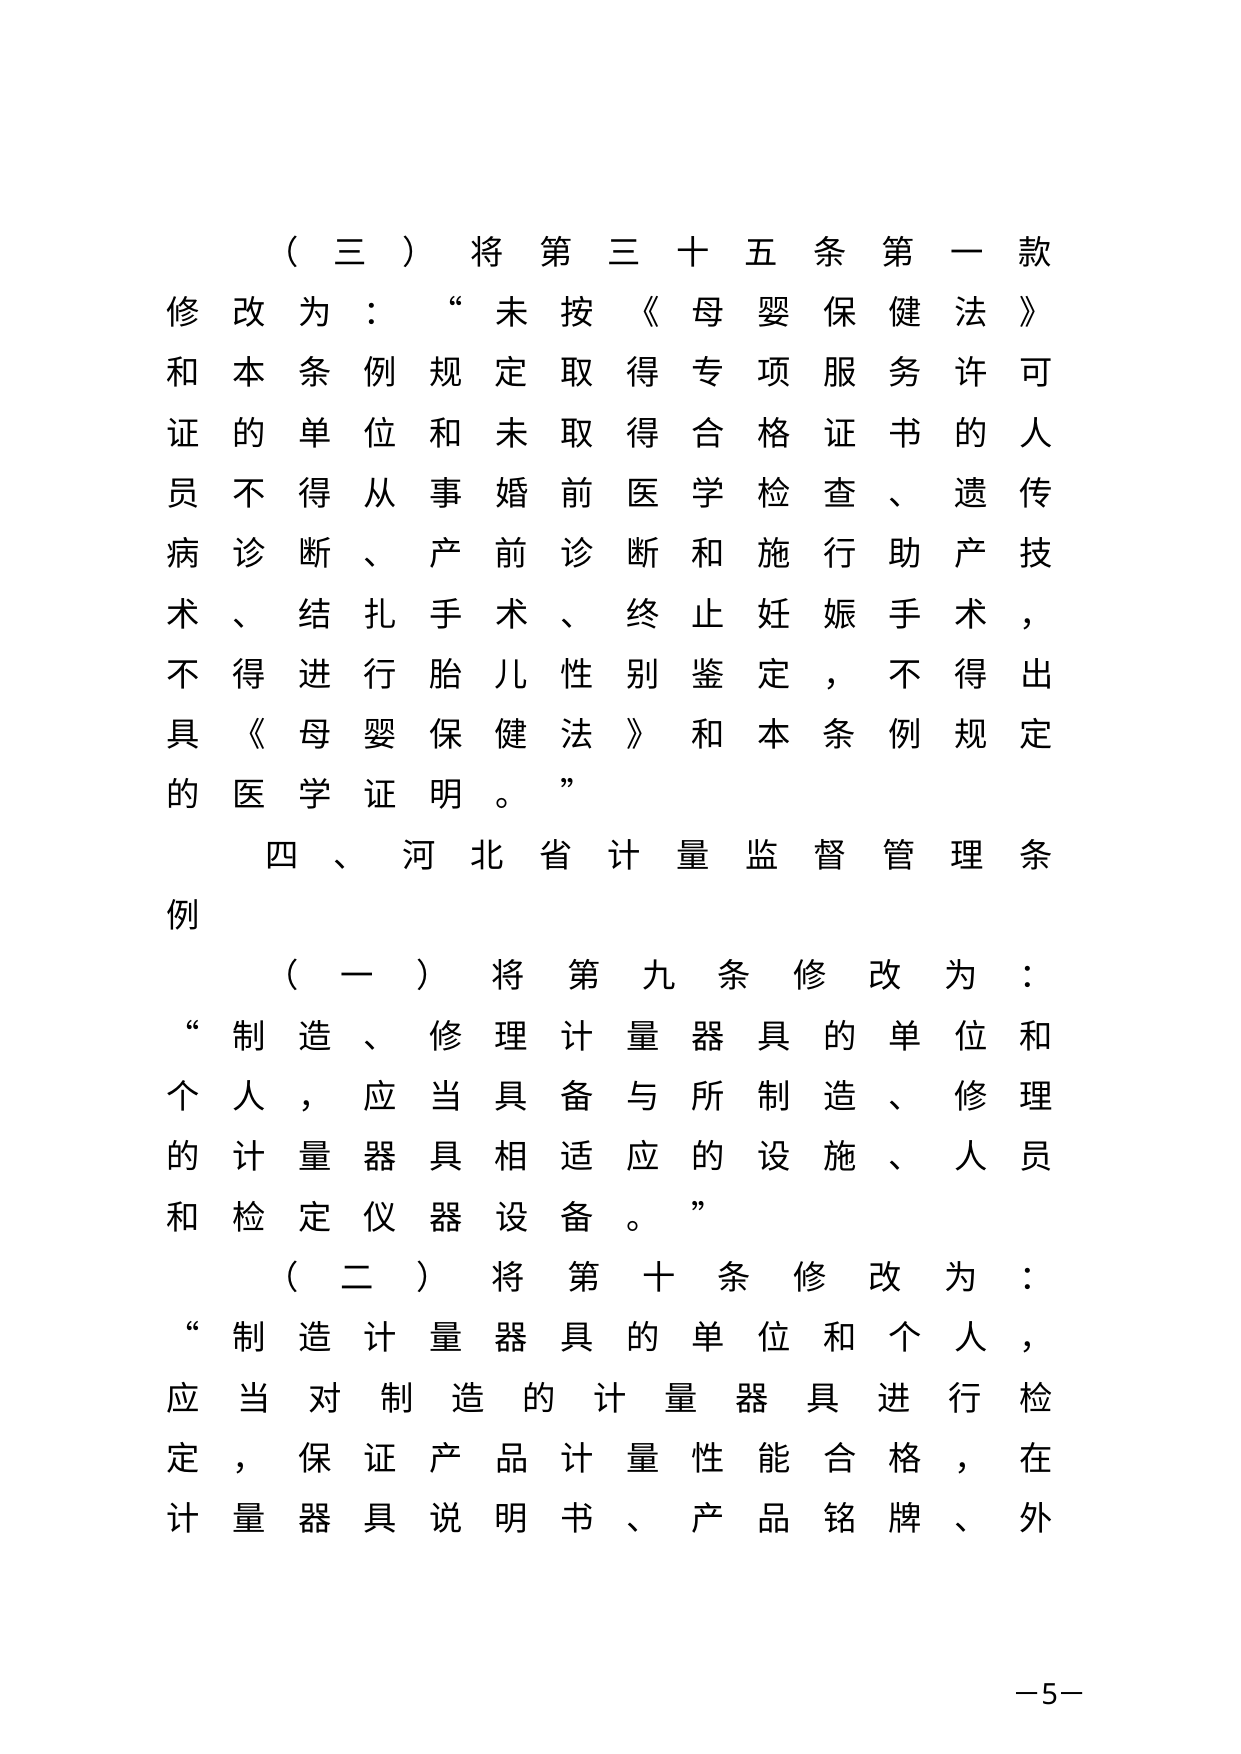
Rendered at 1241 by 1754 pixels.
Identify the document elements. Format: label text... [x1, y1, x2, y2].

text （一）将第九条修改为：“制造、修理计量器具的单位和个人，应当具备与所制造、修理的计量器具相适应的设施、人员和检定仪器设备。” [167, 943, 1085, 1245]
text （三）将第三十五条第一款修改为：“未按《母婴保健法》和本条例规定取得专项服务许可证的单位和未取得合格证书的人员不得从事婚前医学检查、遗传病诊断、产前诊断和施行助产技术、结扎手术、终止妊娠手术，不得进行胎儿性别鉴定，不得出具《母婴保健法》和本条例规定的医学证明。” [167, 219, 1085, 822]
text 四、河北省计量监督管理条例 [167, 822, 1085, 943]
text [167, 1245, 1085, 1546]
